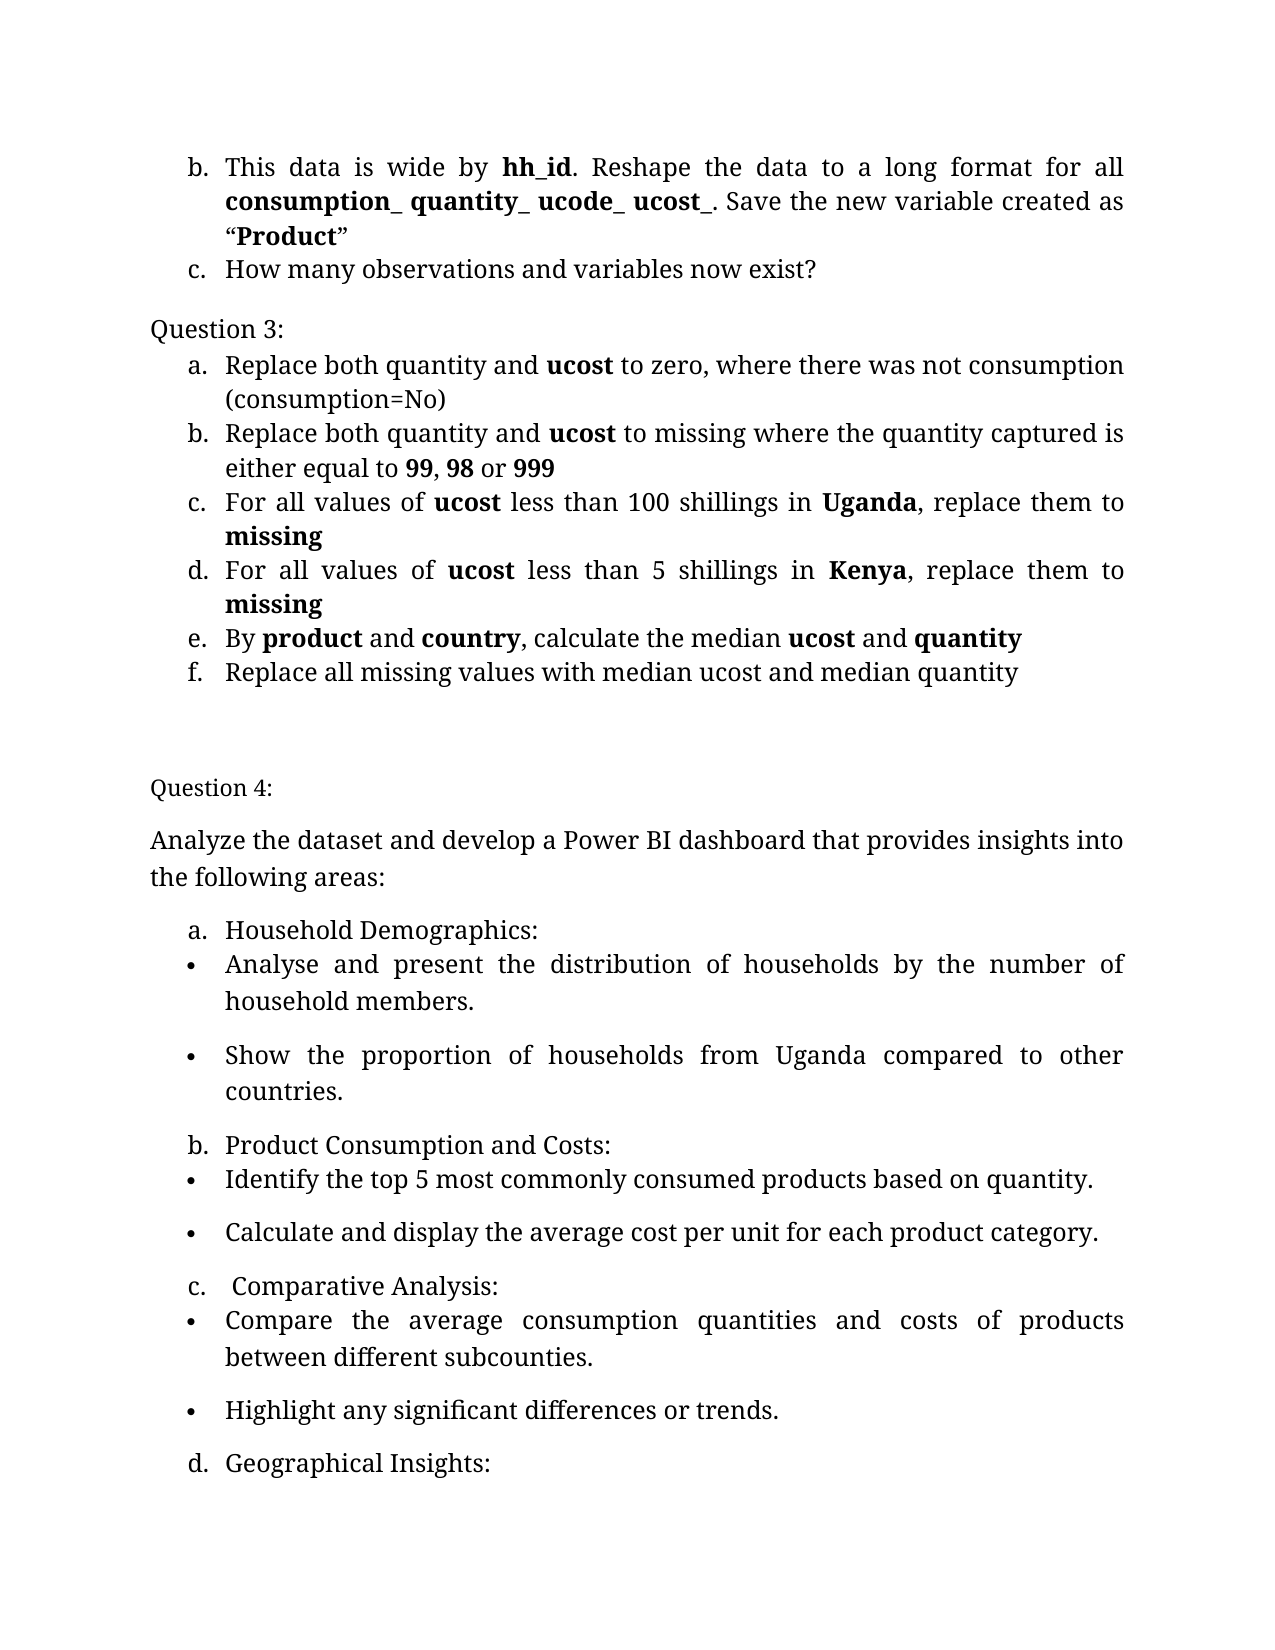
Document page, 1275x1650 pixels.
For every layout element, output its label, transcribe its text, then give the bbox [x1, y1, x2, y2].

list Comparative Analysis: [187, 1268, 1125, 1302]
list Geographical Insights: [187, 1446, 1125, 1480]
text Analyze the dataset and develop a Power BI dashboard that provides insights into the following areas: [150, 823, 1125, 894]
list Replace all missing values with median ucost and median quantity [187, 654, 1125, 689]
list Calculate and display the average cost per unit for each product category. [187, 1215, 1125, 1249]
list Analyse and present the distribution of households by the number of household members. [187, 947, 1125, 1018]
list For all values of ucost less than 5 shillings in Kenya, replace them to missing [187, 552, 1125, 621]
list By product and country, calculate the median ucost and quantity [187, 621, 1125, 654]
list This data is wide by hh_id. Reshape the data to a long format for all consumption_ quantity_ ucode_ ucost_. Save the new variable created as “Product” [187, 150, 1125, 252]
text Question 4: [150, 772, 1125, 804]
list Household Demographics: [187, 913, 1125, 947]
list Compare the average consumption quantities and costs of products between different subcounties. [187, 1302, 1125, 1373]
list Show the proportion of households from Uganda compared to other countries. [187, 1037, 1125, 1108]
list How many observations and variables now exist? [187, 252, 1125, 286]
text Question 3: [150, 311, 1125, 345]
list Product Consumption and Costs: [187, 1127, 1125, 1162]
list Highlight any significant differences or trends. [187, 1393, 1125, 1427]
list Identify the top 5 most commonly consumed products based on quantity. [187, 1162, 1125, 1196]
list Replace both quantity and ucost to missing where the quantity captured is either equal to 99, 98 or 999 [187, 416, 1125, 484]
list Replace both quantity and ucost to zero, where there was not consumption (consumption=No) [187, 348, 1125, 416]
list For all values of ucost less than 100 shillings in Uganda, replace them to missing [187, 484, 1125, 552]
